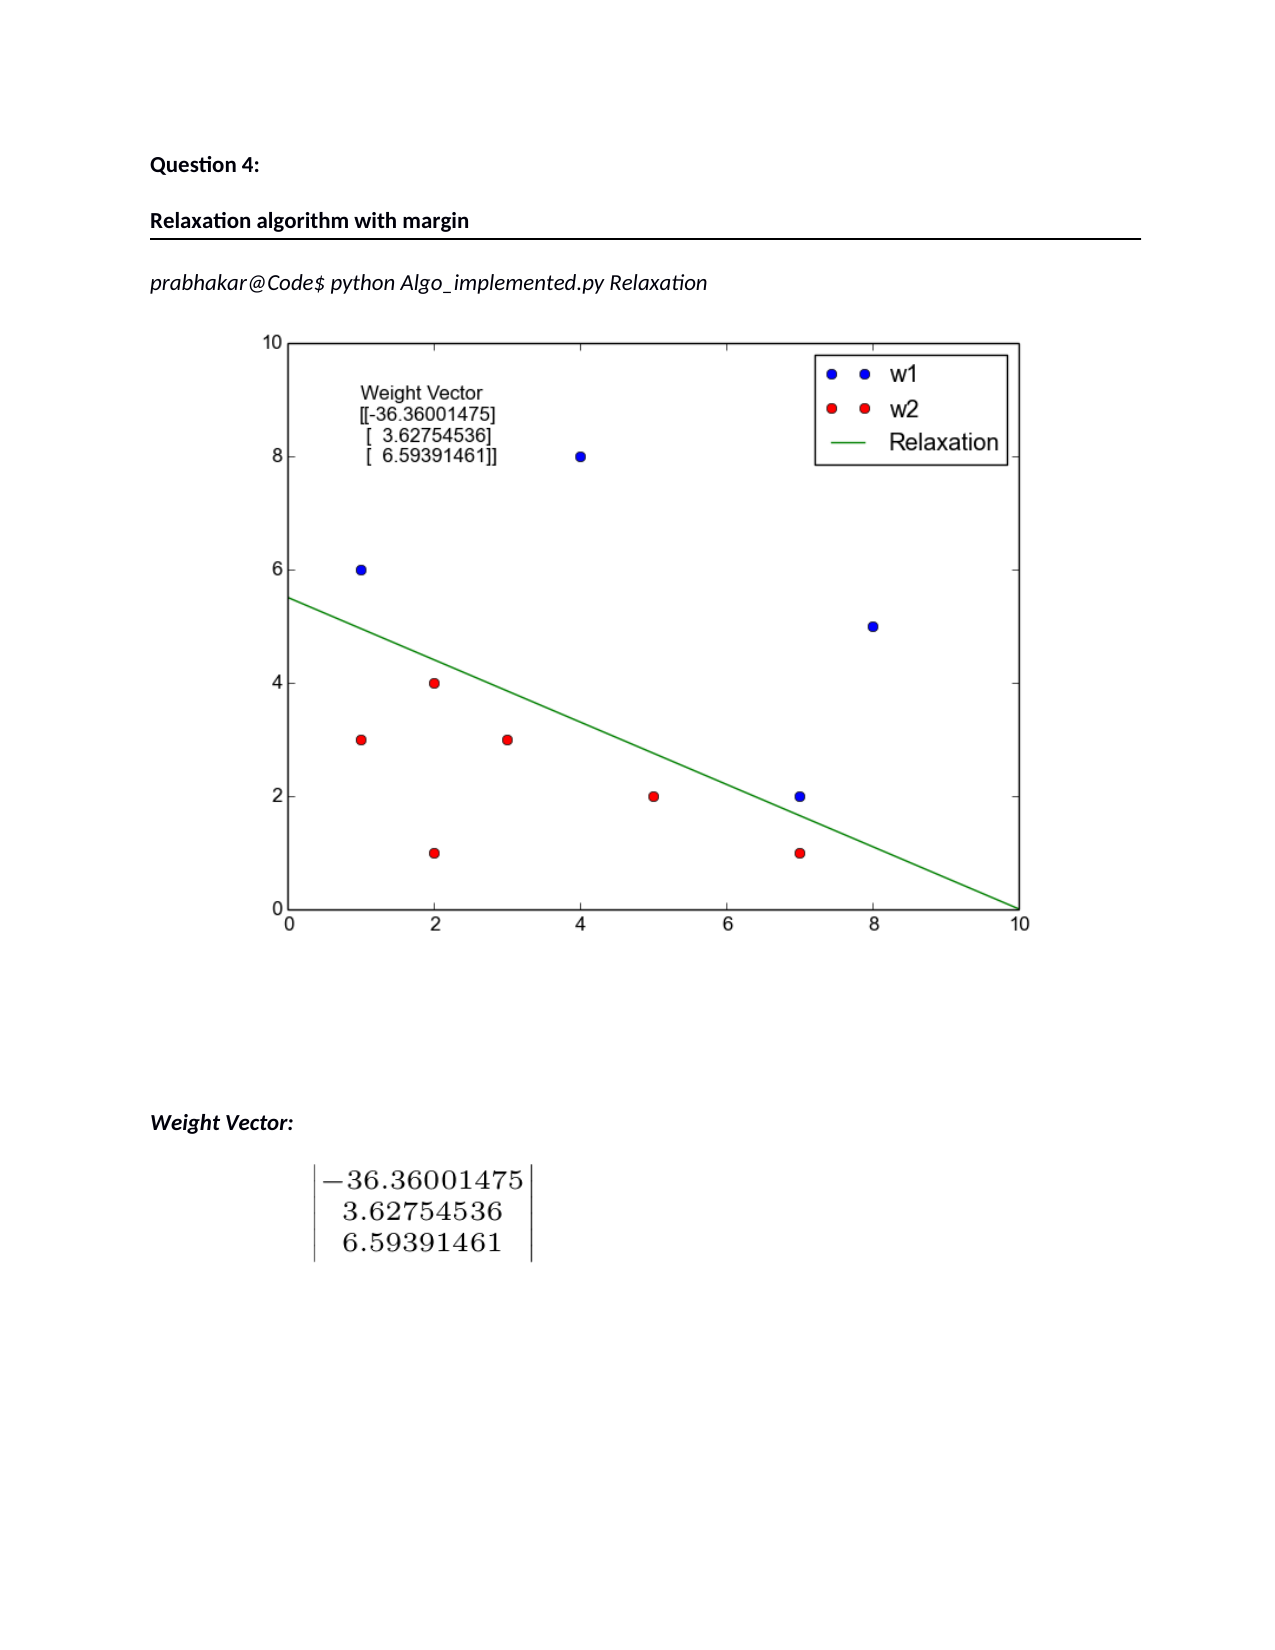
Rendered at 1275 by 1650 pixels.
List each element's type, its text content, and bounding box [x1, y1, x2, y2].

picture [251, 323, 1040, 946]
picture [313, 1164, 533, 1263]
text Relaxation algorithm with margin [150, 206, 1141, 238]
text Question 4: [150, 150, 1141, 178]
text Weight Vector: [150, 1108, 1141, 1136]
text prabhakar@Code$ python Algo_implemented.py Relaxation [150, 268, 1141, 296]
